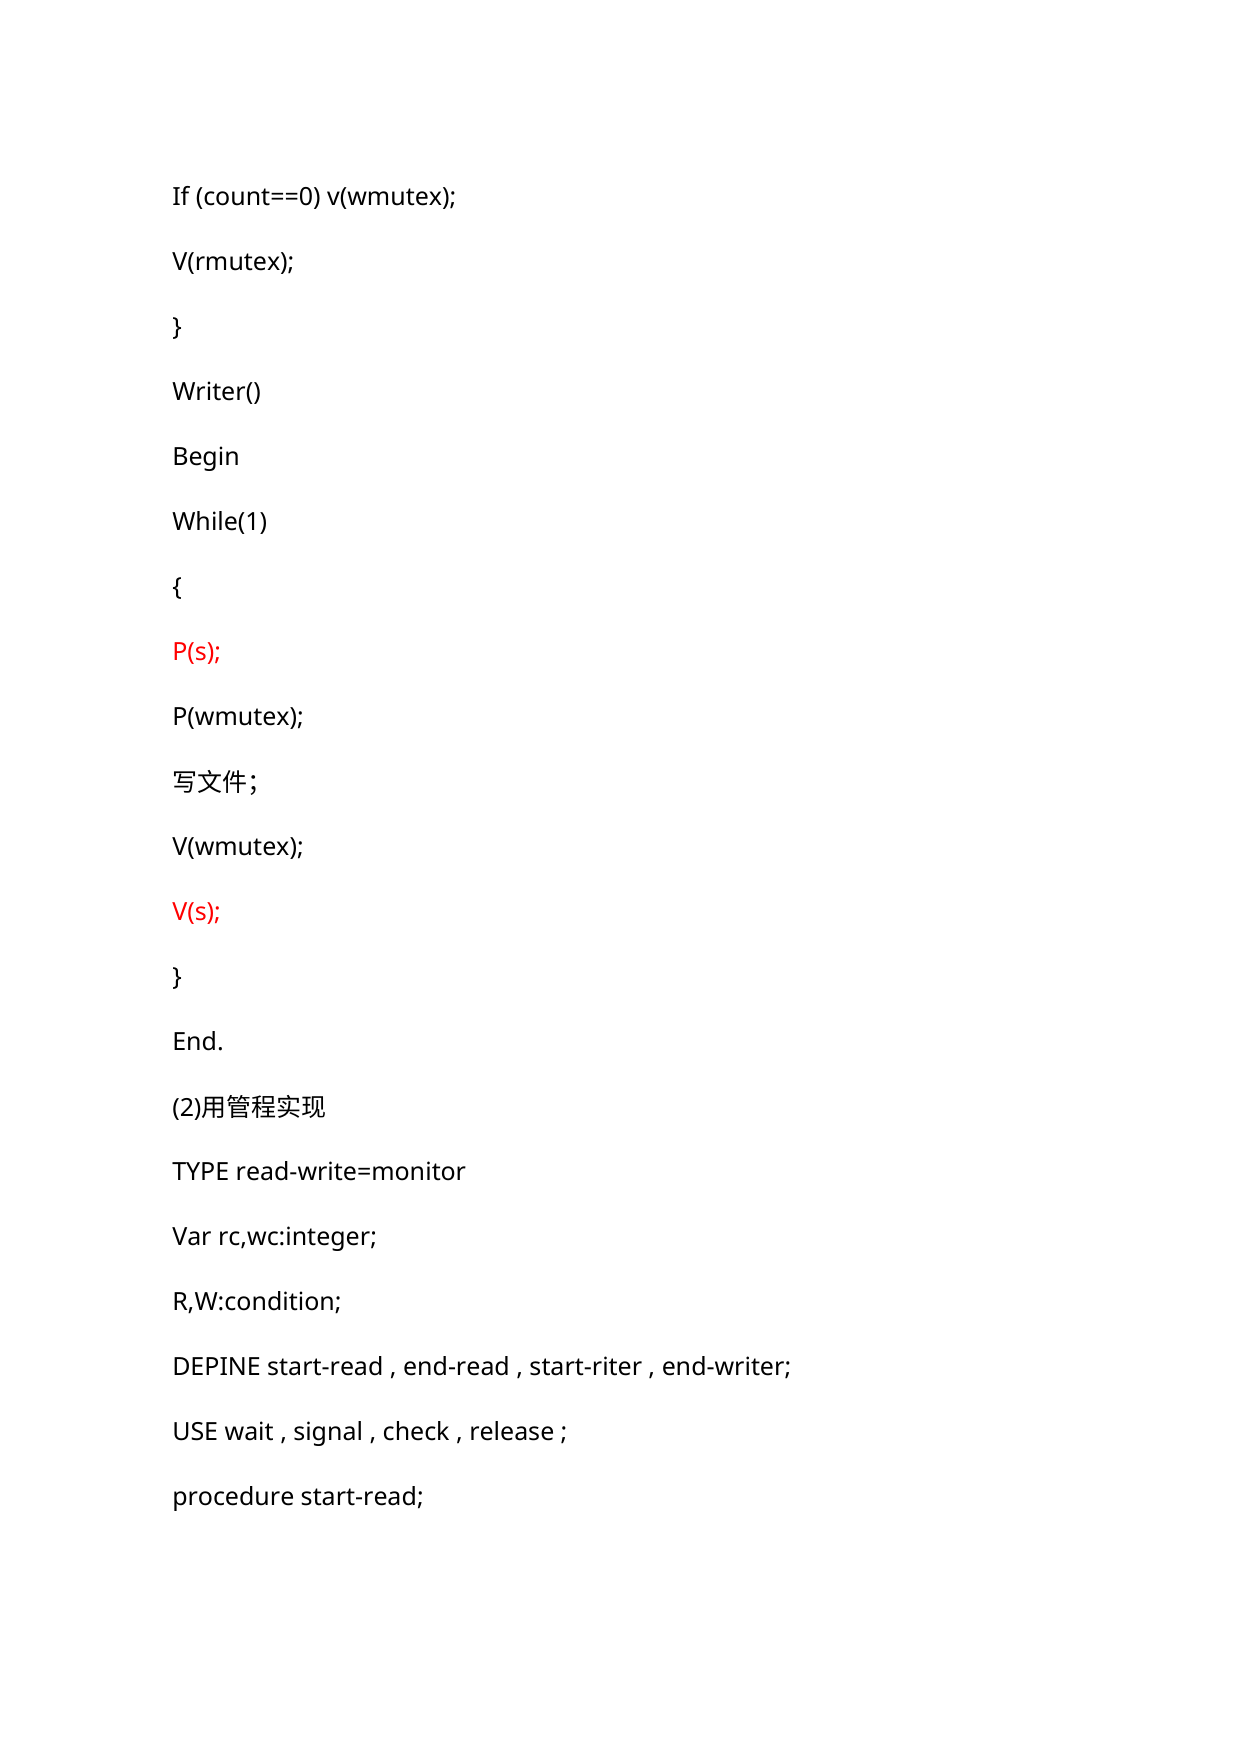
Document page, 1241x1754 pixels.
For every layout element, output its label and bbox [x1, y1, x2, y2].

table_cell [170, 162, 1070, 1530]
